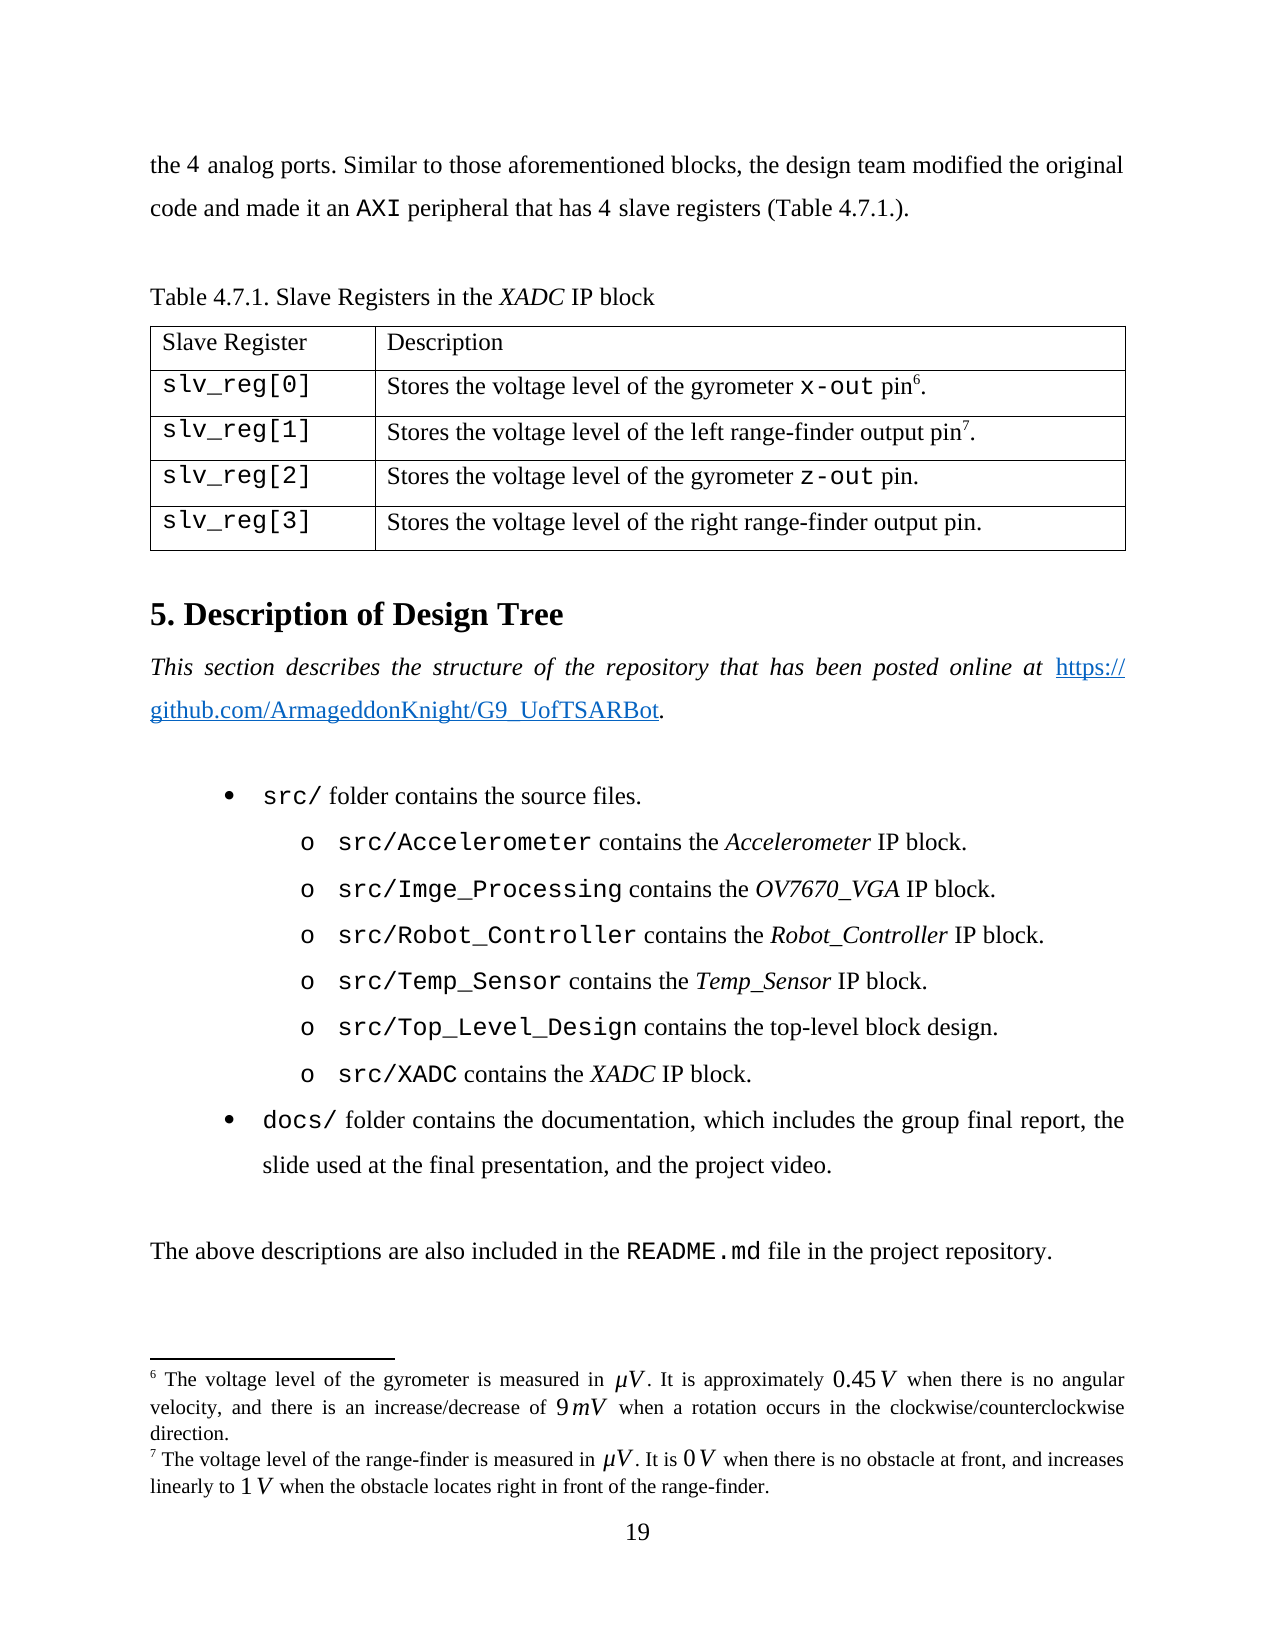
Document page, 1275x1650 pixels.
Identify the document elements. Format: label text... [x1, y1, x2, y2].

table_cell slv_reg[2] [151, 461, 375, 506]
list src/Accelerometer contains the Accelerometer IP block. [300, 827, 1125, 858]
table_cell Stores the voltage level of the gyrometer z-out pin. [376, 461, 1125, 506]
list src/ folder contains the source files. [225, 781, 1125, 812]
text The above descriptions are also included in the README.md file in the project repository. [150, 1236, 1125, 1267]
subtitle 5. Description of Design Tree [150, 594, 1125, 633]
list src/Temp_Sensor contains the Temp_Sensor IP block. [300, 966, 1125, 997]
text This section describes the structure of the repository that has been posted online at https://‌github.com/ArmageddonKnight/G9_UofTSARBot. [150, 652, 1125, 724]
table_cell Stores the voltage level of the left range-finder output pin. [376, 417, 1125, 460]
list docs/ folder contains the documentation, which includes the group final report, the slide used at the final presentation, and the project video. [225, 1105, 1125, 1179]
list src/Robot_Controller contains the Robot_Controller IP block. [300, 920, 1125, 951]
list src/Imge_Processing contains the OV7670_VGA IP block. [300, 874, 1125, 904]
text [150, 150, 1125, 224]
list src/XADC contains the XADC IP block. [300, 1059, 1125, 1089]
list src/Top_Level_Design contains the top-level block design. [300, 1012, 1125, 1043]
table_cell slv_reg[3] [151, 507, 375, 550]
text Table 4.7.1. Slave Registers in the XADC IP block [150, 282, 1125, 311]
table_cell Stores the voltage level of the right range-finder output pin. [376, 507, 1125, 550]
table_cell slv_reg[1] [151, 417, 375, 460]
table_header Description [376, 327, 1125, 370]
table_cell slv_reg[0] [151, 371, 375, 416]
table_header Slave Register [151, 327, 375, 370]
table_cell Stores the voltage level of the gyrometer x-out pin. [376, 371, 1125, 416]
